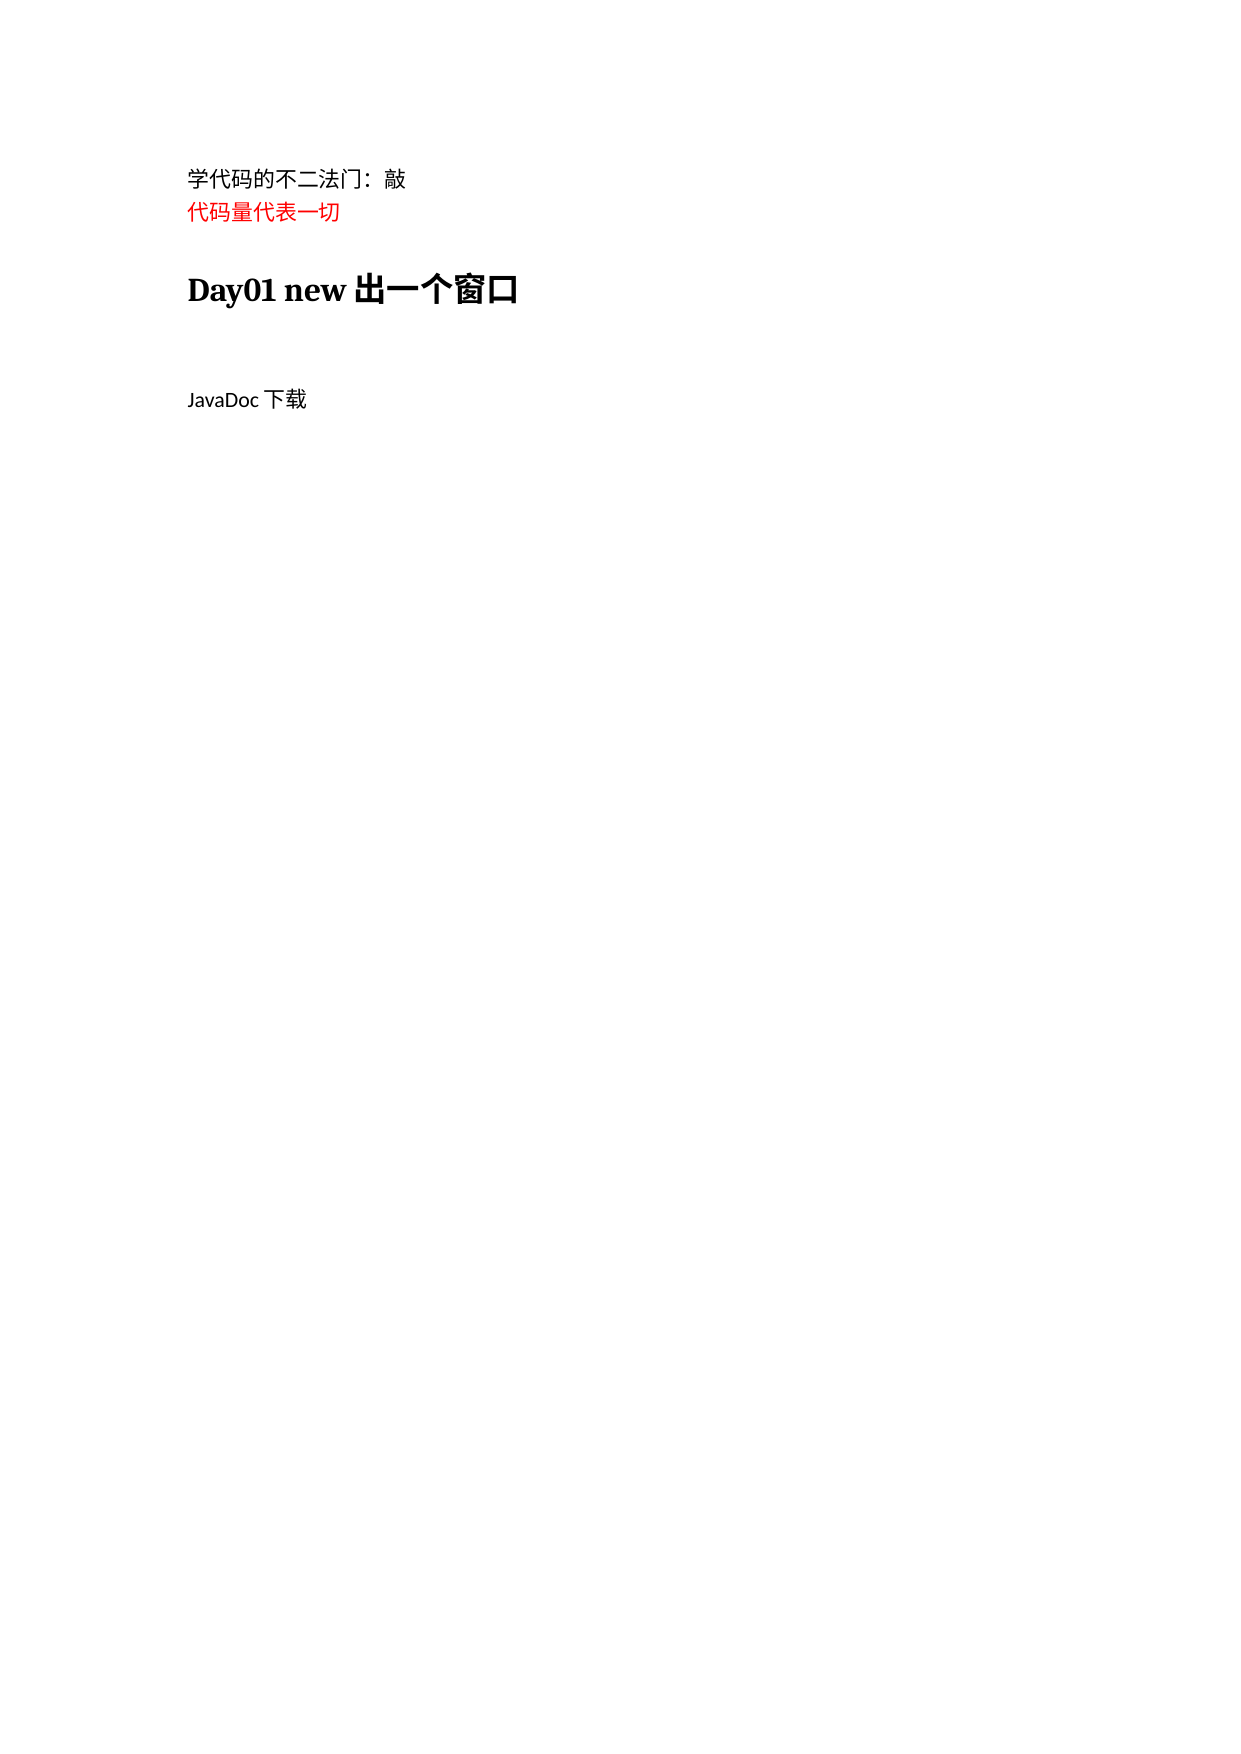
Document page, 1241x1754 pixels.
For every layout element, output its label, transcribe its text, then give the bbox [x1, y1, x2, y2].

subtitle Day01 new出一个窗口 [187, 254, 1053, 319]
text 代码量代表一切 [187, 194, 1053, 227]
text JavaDoc下载 [187, 381, 1053, 414]
text 学代码的不二法门：敲 [187, 162, 1053, 194]
